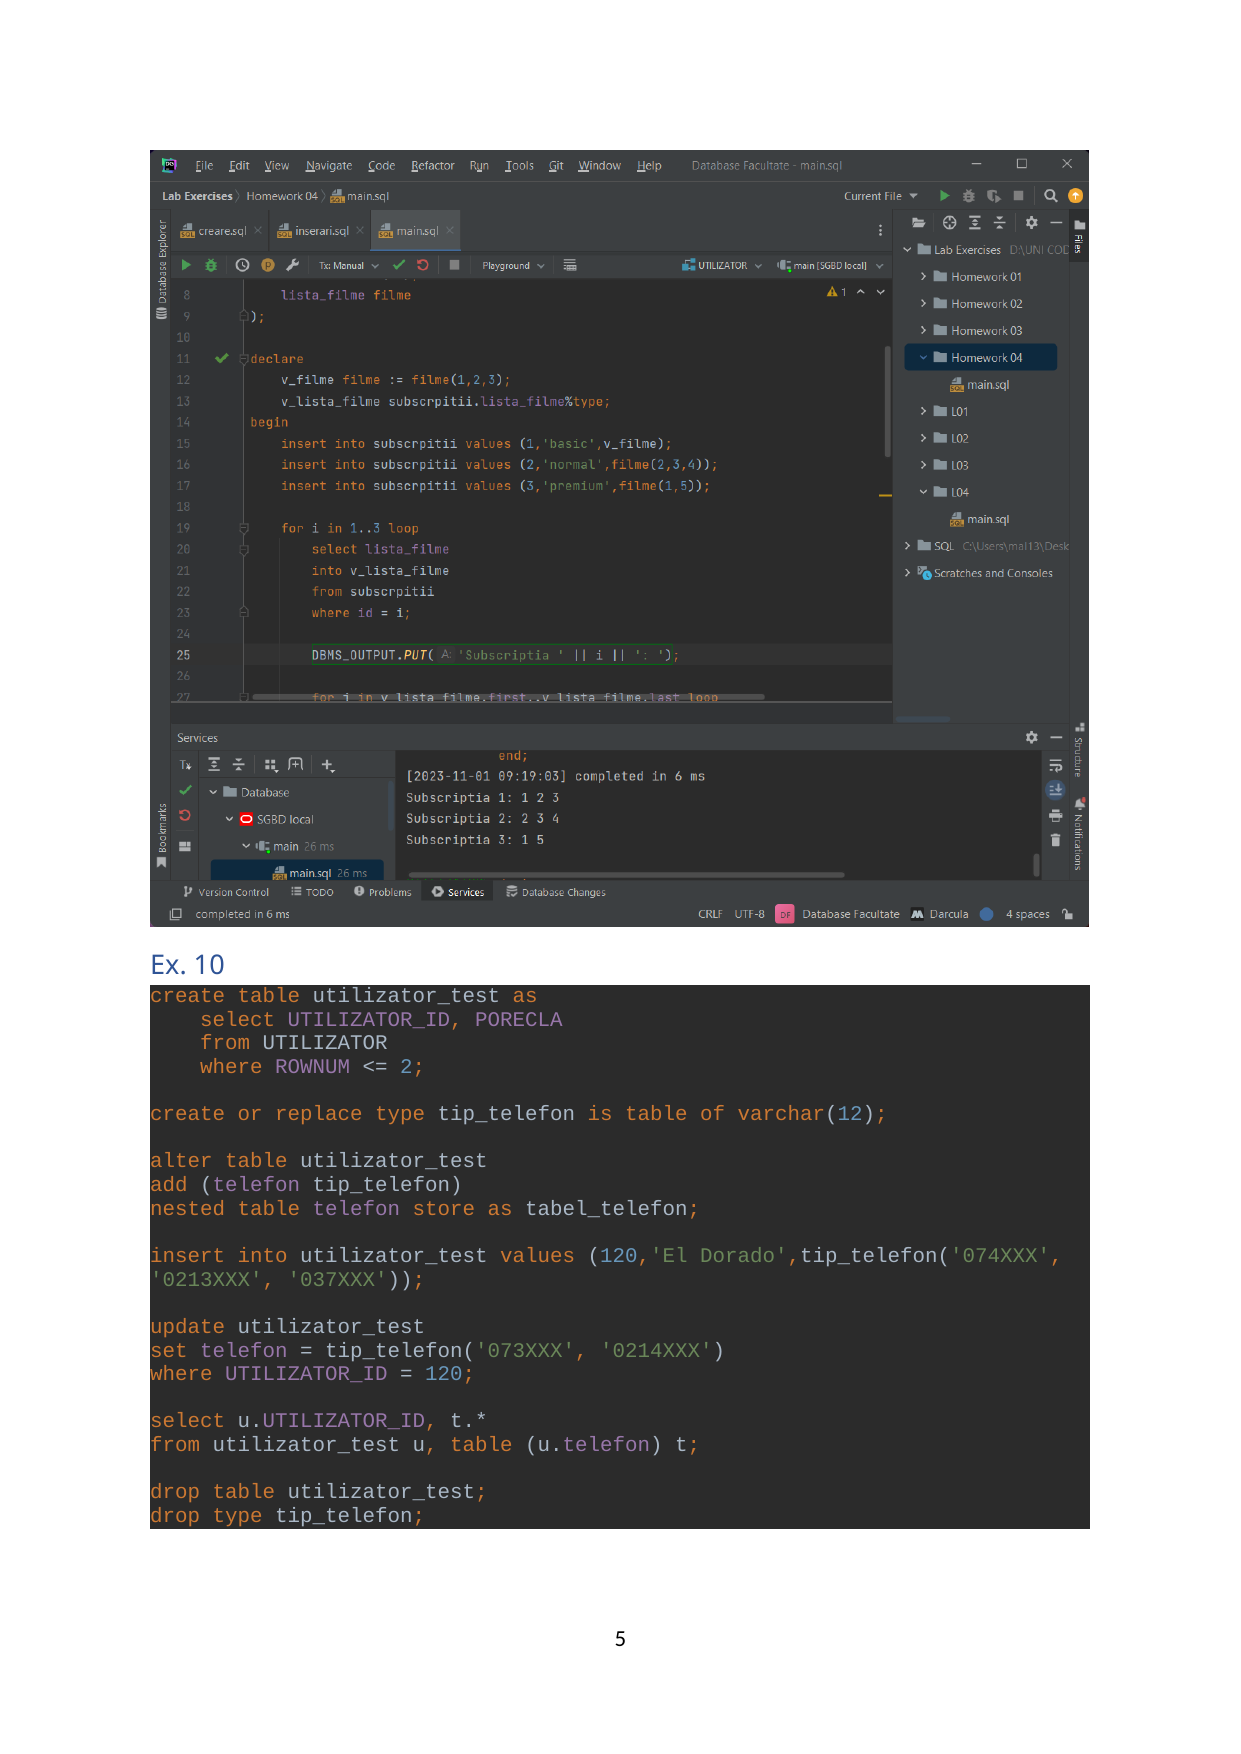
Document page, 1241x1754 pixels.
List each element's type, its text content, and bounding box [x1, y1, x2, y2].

subtitle Ex. 10 [150, 945, 1090, 982]
picture [150, 150, 1089, 927]
text create table utilizator_test as select UTILIZATOR_ID, PORECLA from UTILIZATOR where ROWNUM <= 2; create or replace type tip_telefon is table of varchar(12); alter table utilizator_test add (telefon tip_telefon) nested table telefon store as tabel_telefon; insert into utilizator_test values (120,'El Dorado',tip_telefon('074XXX', '0213XXX', '037XXX')); update utilizator_test set telefon = tip_telefon('073XXX', '0214XXX') where UTILIZATOR_ID = 120; select u.UTILIZATOR_ID, t.* from utilizator_test u, table (u.telefon) t; drop table utilizator_test; drop type tip_telefon; [150, 985, 1090, 1529]
